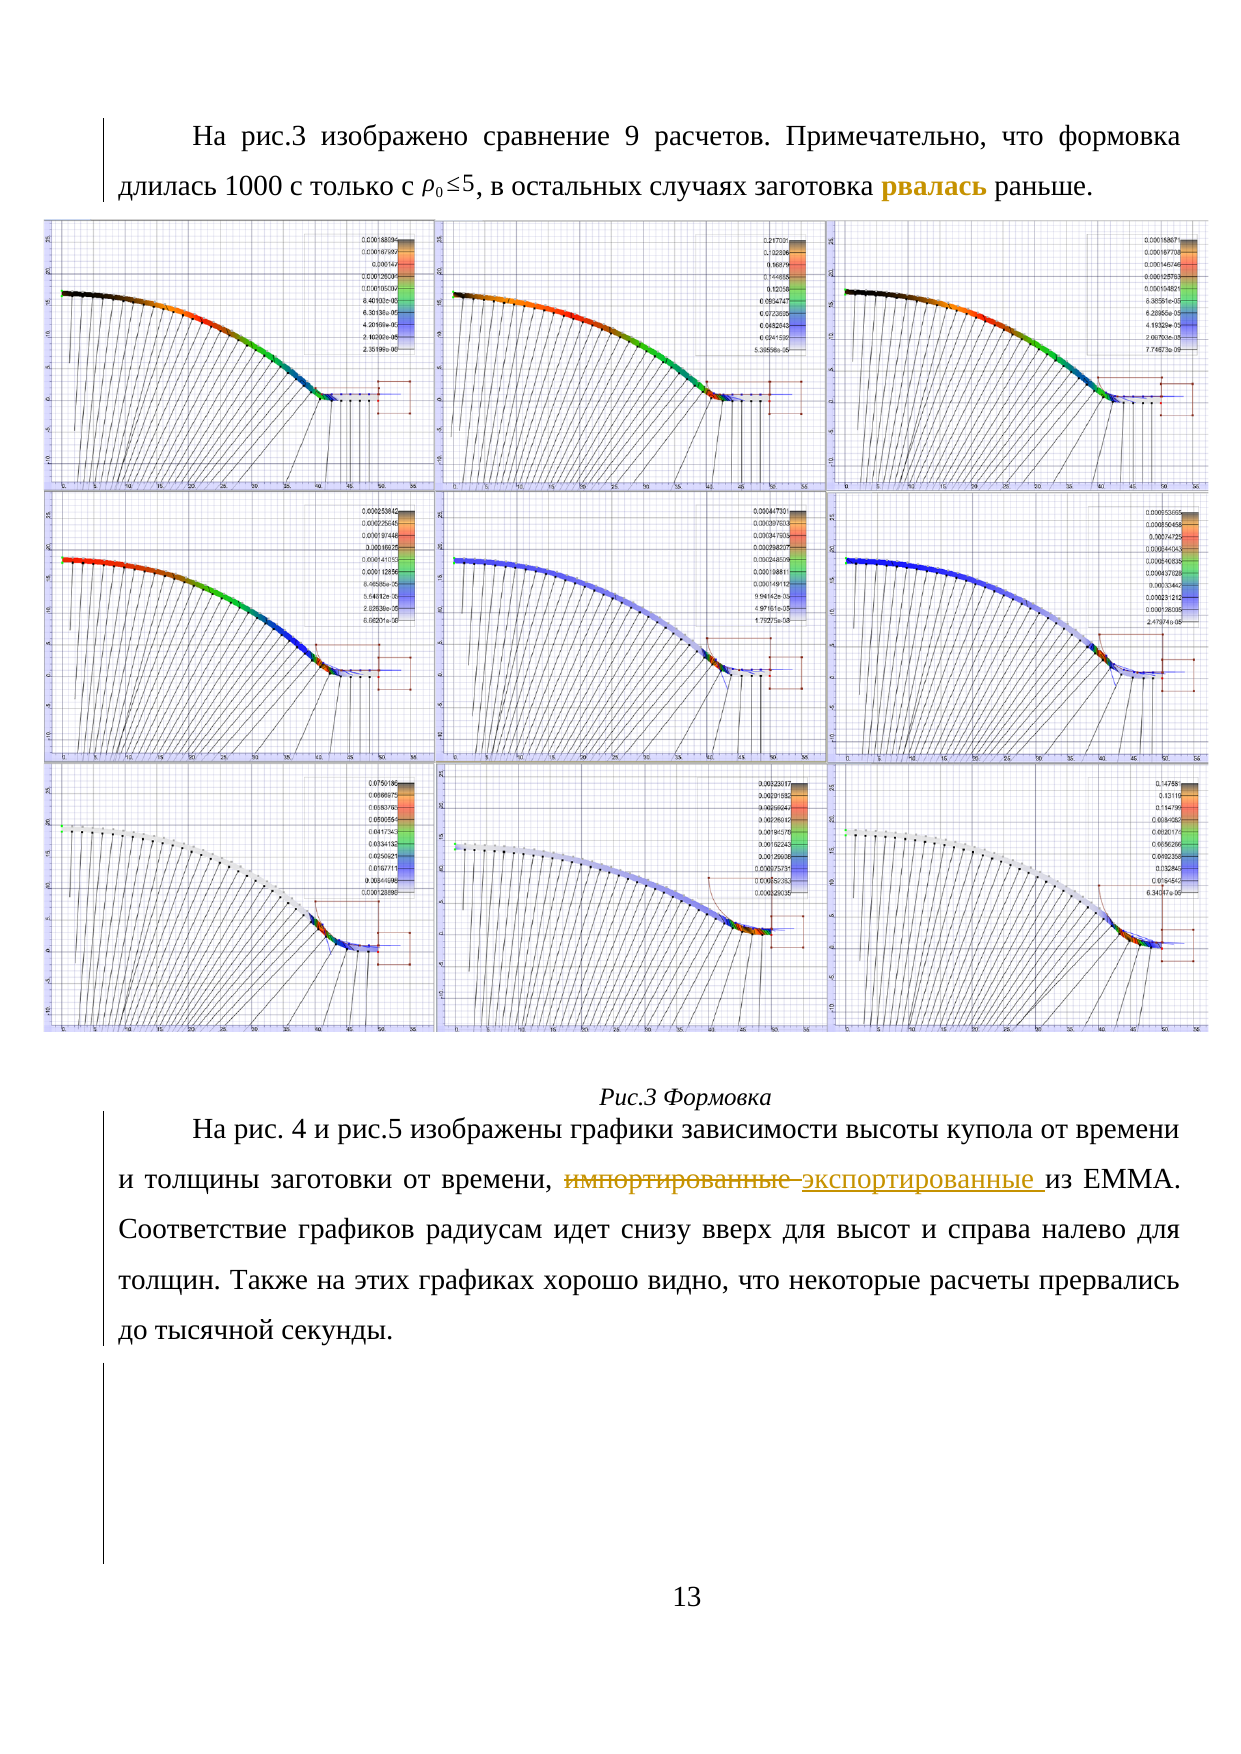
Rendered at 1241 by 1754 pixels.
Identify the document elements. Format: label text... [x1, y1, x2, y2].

picture [43, 219, 1209, 1032]
text Рис.3 Формовка [118, 1082, 1181, 1111]
text На рис.3 изображено сравнение 9 расчетов. Примечательно, что формовка длилась 1000 с только с , в остальных случаях заготовка рвалась раньше. [118, 118, 1181, 202]
text На рис. 4 и рис.5 изображены графики зависимости высоты купола от времени и толщины заготовки от времени, из EMMA. Соответствие графиков радиусам идет снизу вверх для высот и справа налево для толщин. Также на этих графиках хорошо видно, что некоторые расчеты прервались до тысячной секунды. [118, 1111, 1181, 1346]
